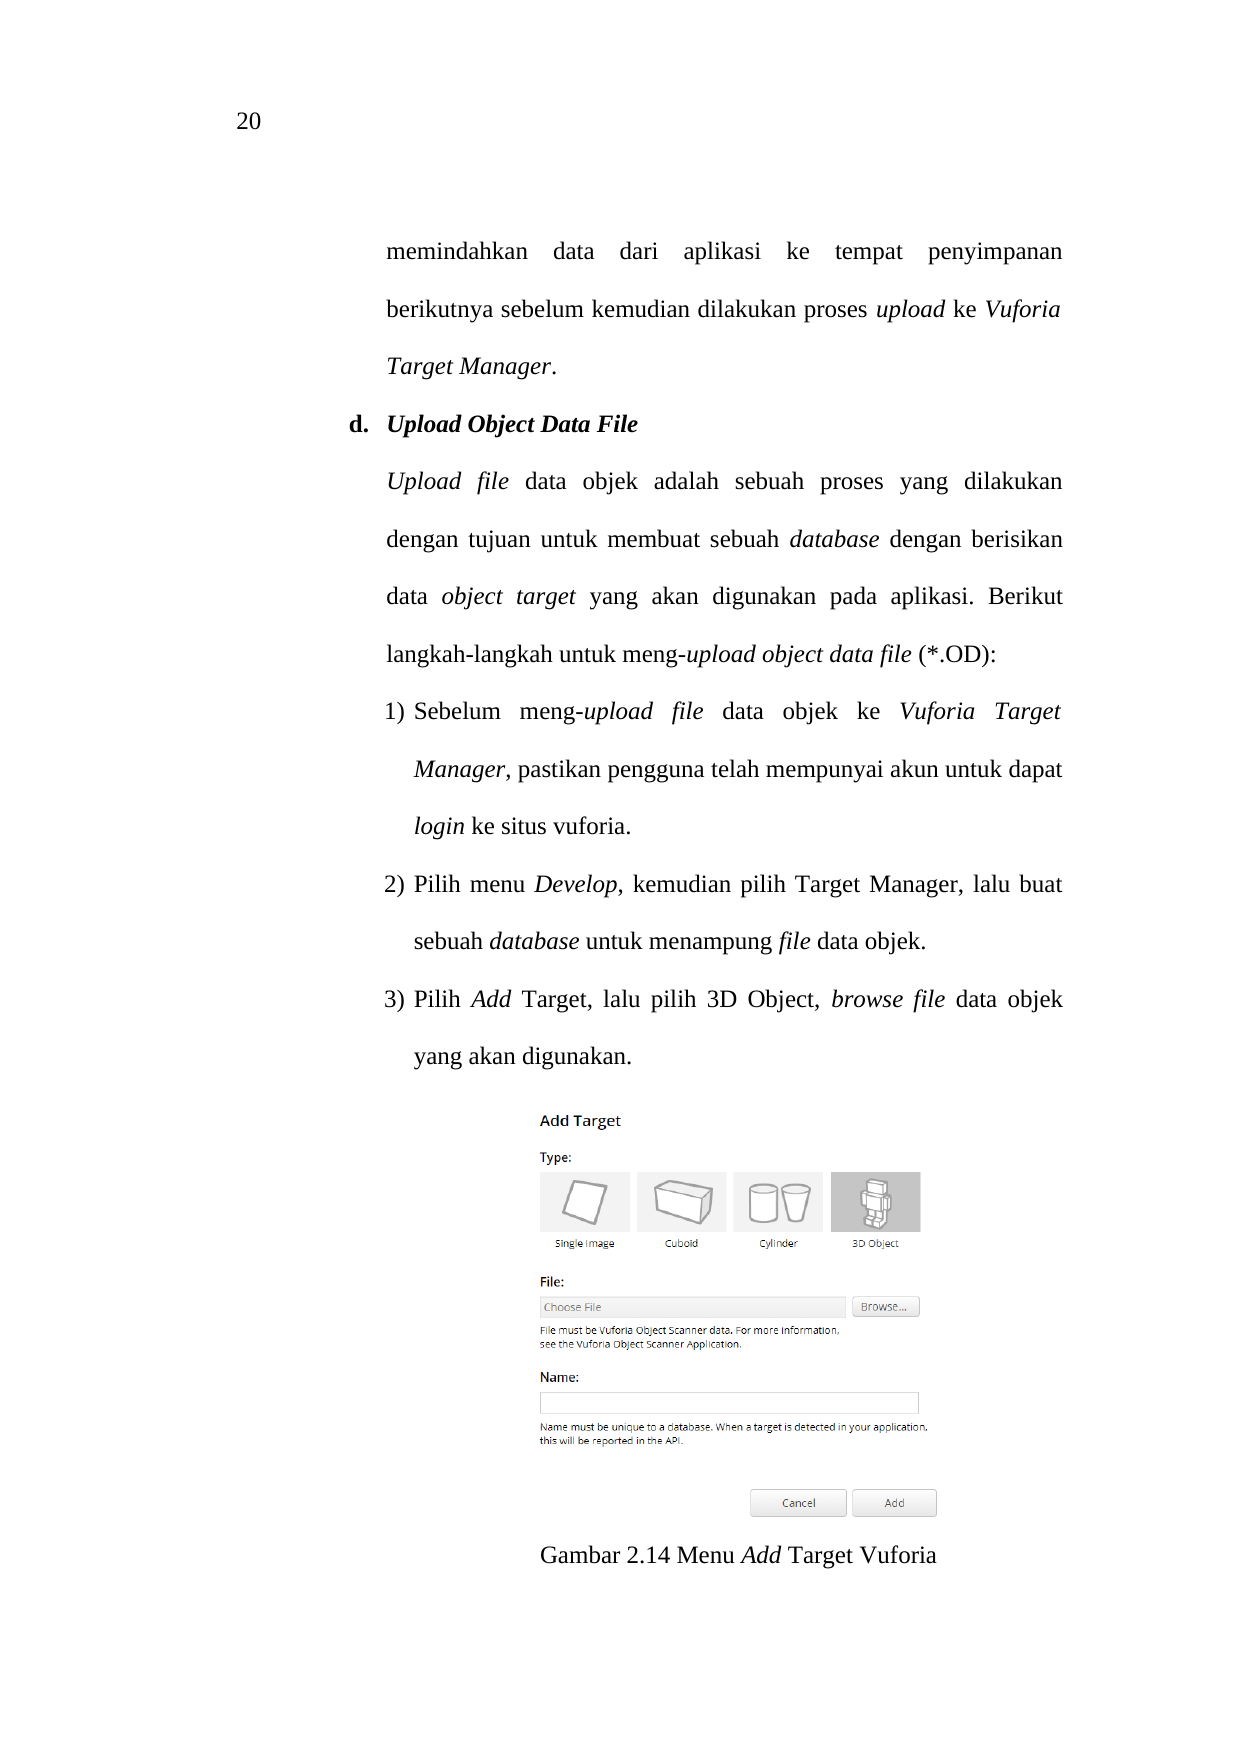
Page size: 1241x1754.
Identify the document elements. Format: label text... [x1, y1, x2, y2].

text Gambar 2.14 Menu Add Target Vuforia [413, 1541, 1063, 1569]
picture [529, 1098, 948, 1526]
list Upload Object Data File [349, 409, 1063, 437]
list Sebelum meng-upload file data objek ke Vuforia Target Manager, pastikan pengguna telah mempunyai akun untuk dapat login ke situs vuforia. [384, 696, 1063, 840]
list Upload file data objek adalah sebuah proses yang dilakukan dengan tujuan untuk membuat sebuah database dengan berisikan data object target yang akan digunakan pada aplikasi. Berikut langkah-langkah untuk meng-upload object data file (*.OD): [386, 466, 1063, 667]
list Pilih menu Develop, kemudian pilih Target Manager, lalu buat sebuah database untuk menampung file data objek. [384, 869, 1063, 955]
list Pilih Add Target, lalu pilih 3D Object, browse file data objek yang akan digunakan. [384, 984, 1063, 1070]
